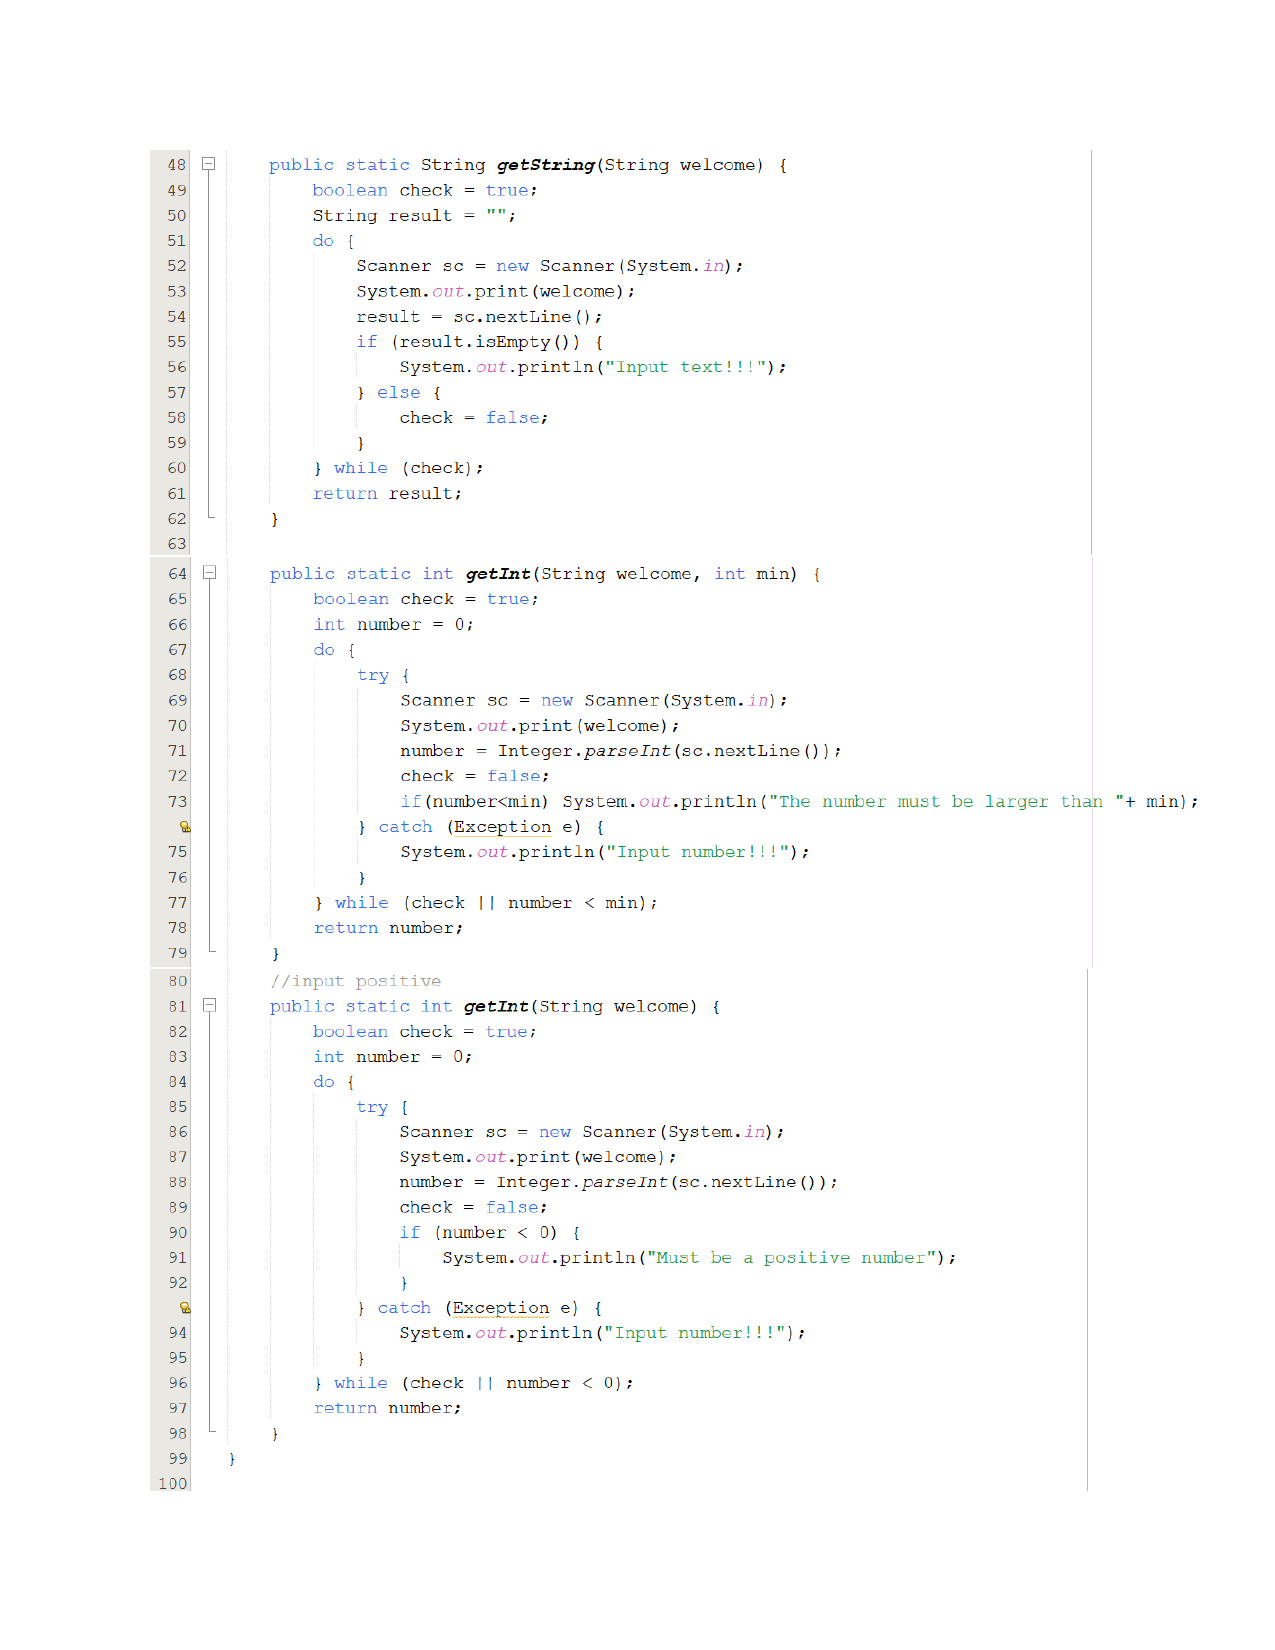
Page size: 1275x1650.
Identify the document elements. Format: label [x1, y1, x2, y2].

picture [150, 969, 1092, 1491]
picture [150, 150, 1096, 555]
picture [150, 557, 1202, 967]
